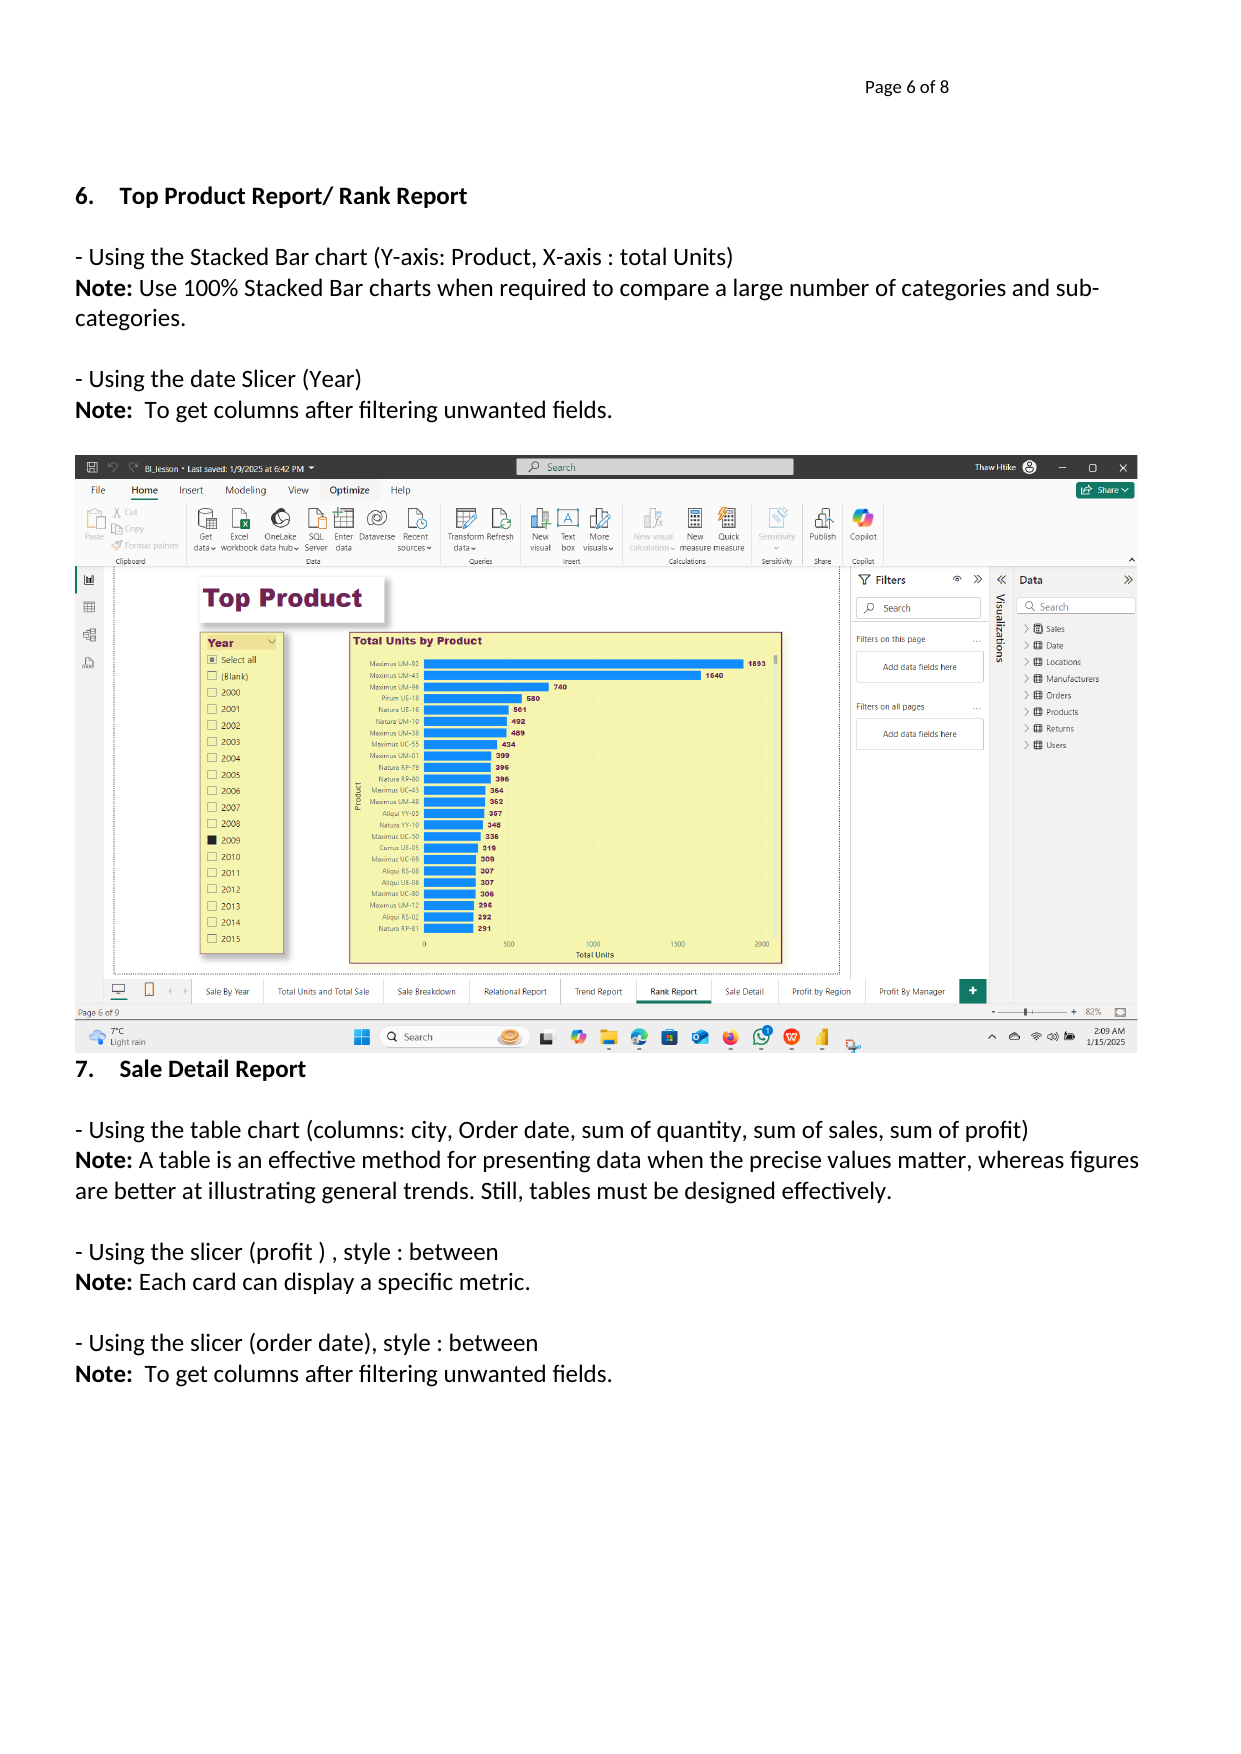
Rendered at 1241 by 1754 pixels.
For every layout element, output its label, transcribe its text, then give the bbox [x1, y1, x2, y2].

picture [75, 455, 1138, 1053]
list - Using the Stacked Bar chart (Y-axis: Product, X-axis : total Units) [75, 242, 1165, 272]
list Note: Use 100% Stacked Bar charts when required to compare a large number of categories and sub-categories. [75, 272, 1165, 333]
list Sale Detail Report [75, 1053, 1165, 1083]
list Note: Each card can display a specific metric. [75, 1266, 1165, 1297]
list Note: To get columns after filtering unwanted fields. [75, 1358, 1165, 1388]
list - Using the table chart (columns: city, Order date, sum of quantity, sum of sales, sum of profit) [75, 1114, 1165, 1144]
list - Using the slicer (profit ) , style : between [75, 1236, 1165, 1266]
list Note: A table is an effective method for presenting data when the precise values matter, whereas figures are better at illustrating general trends. Still, tables must be designed effectively. [75, 1144, 1165, 1205]
list Note: To get columns after filtering unwanted fields. [75, 394, 1165, 425]
list - Using the date Slicer (Year) [75, 364, 1165, 394]
list - Using the slicer (order date), style : between [75, 1327, 1165, 1358]
list Top Product Report/ Rank Report [75, 181, 1165, 211]
